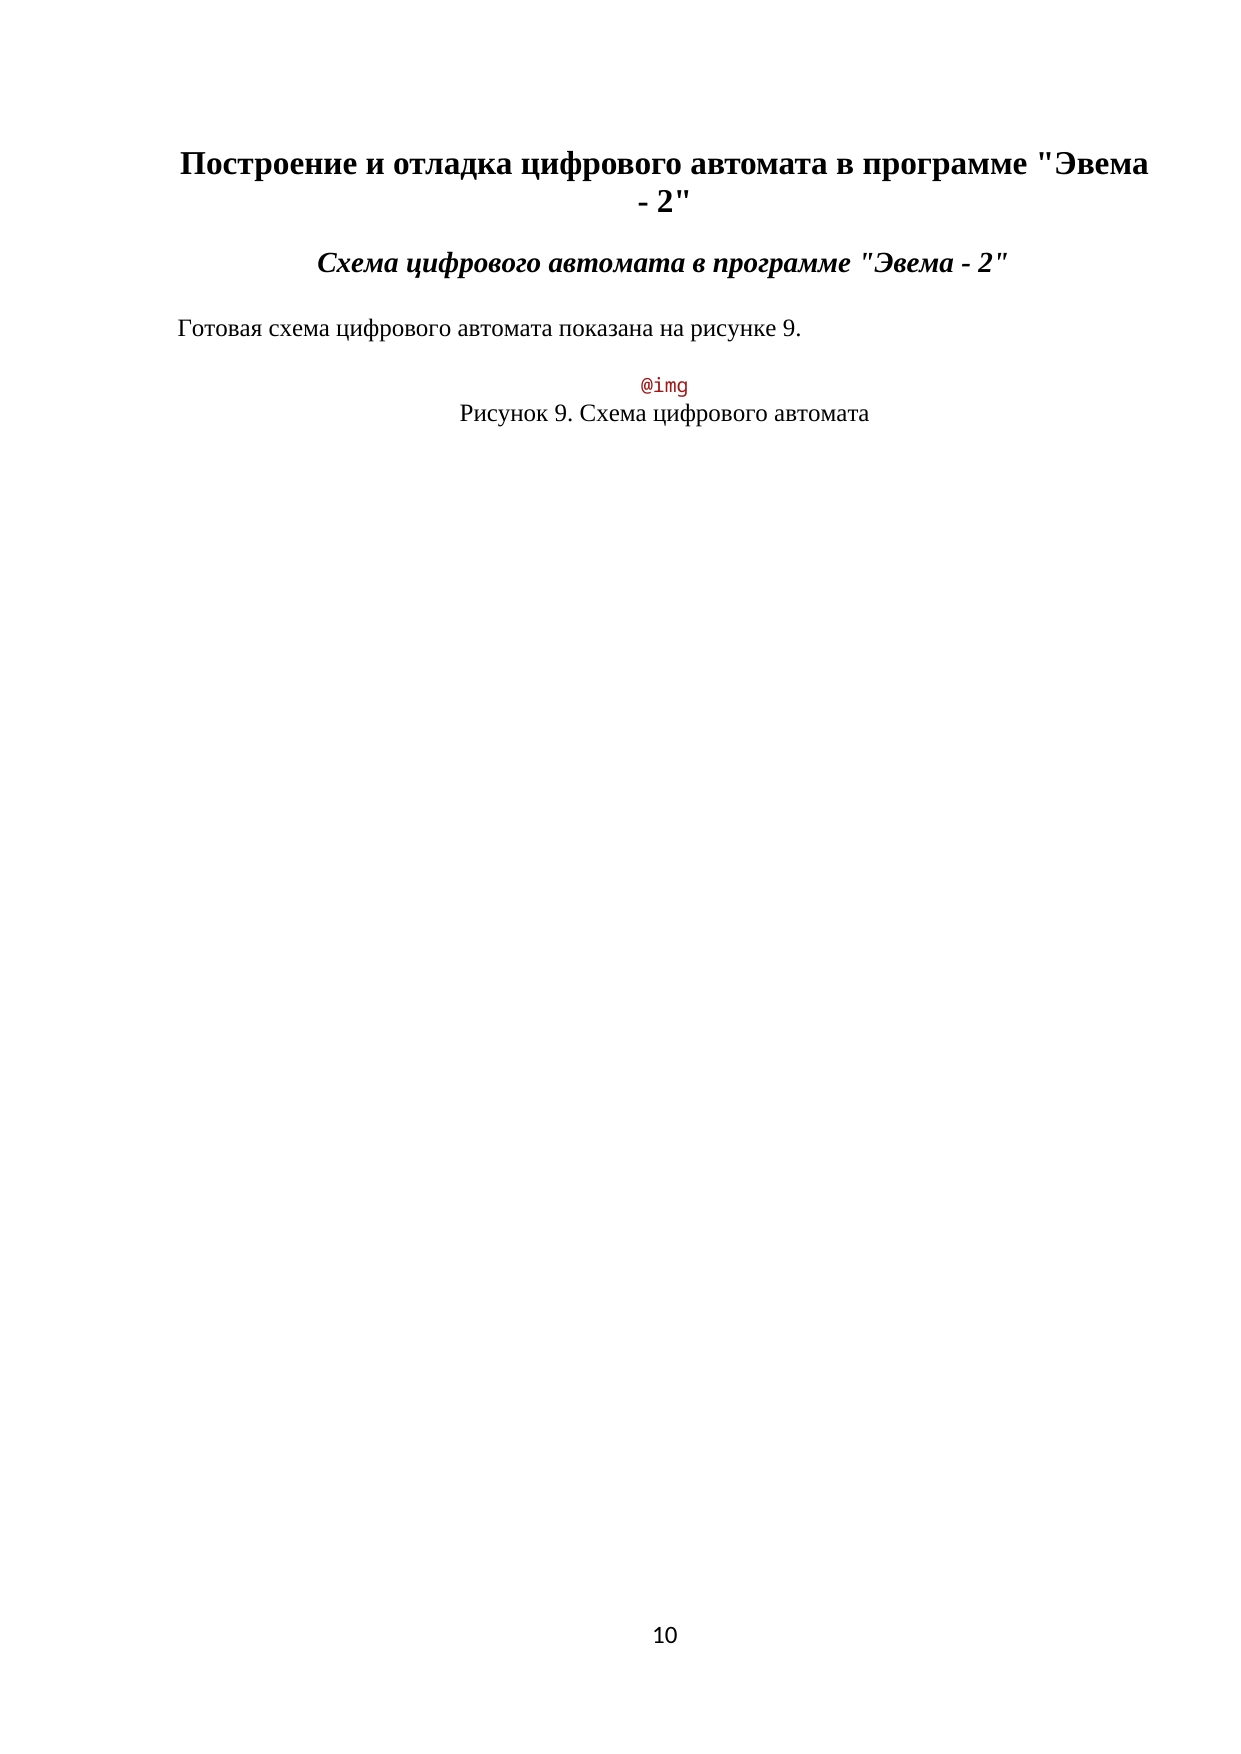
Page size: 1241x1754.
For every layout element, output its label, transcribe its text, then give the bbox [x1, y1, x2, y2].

text Готовая схема цифрового автомата показана на рисунке 9. [177, 313, 1152, 342]
text @img [177, 371, 1152, 398]
text Рисунок 9. Схема цифрового автомата [177, 398, 1152, 427]
subtitle Построение и отладка цифрового автомата в программе "Эвема - 2" [177, 143, 1152, 220]
subtitle Схема цифрового автомата в программе "Эвема - 2" [177, 245, 1152, 278]
